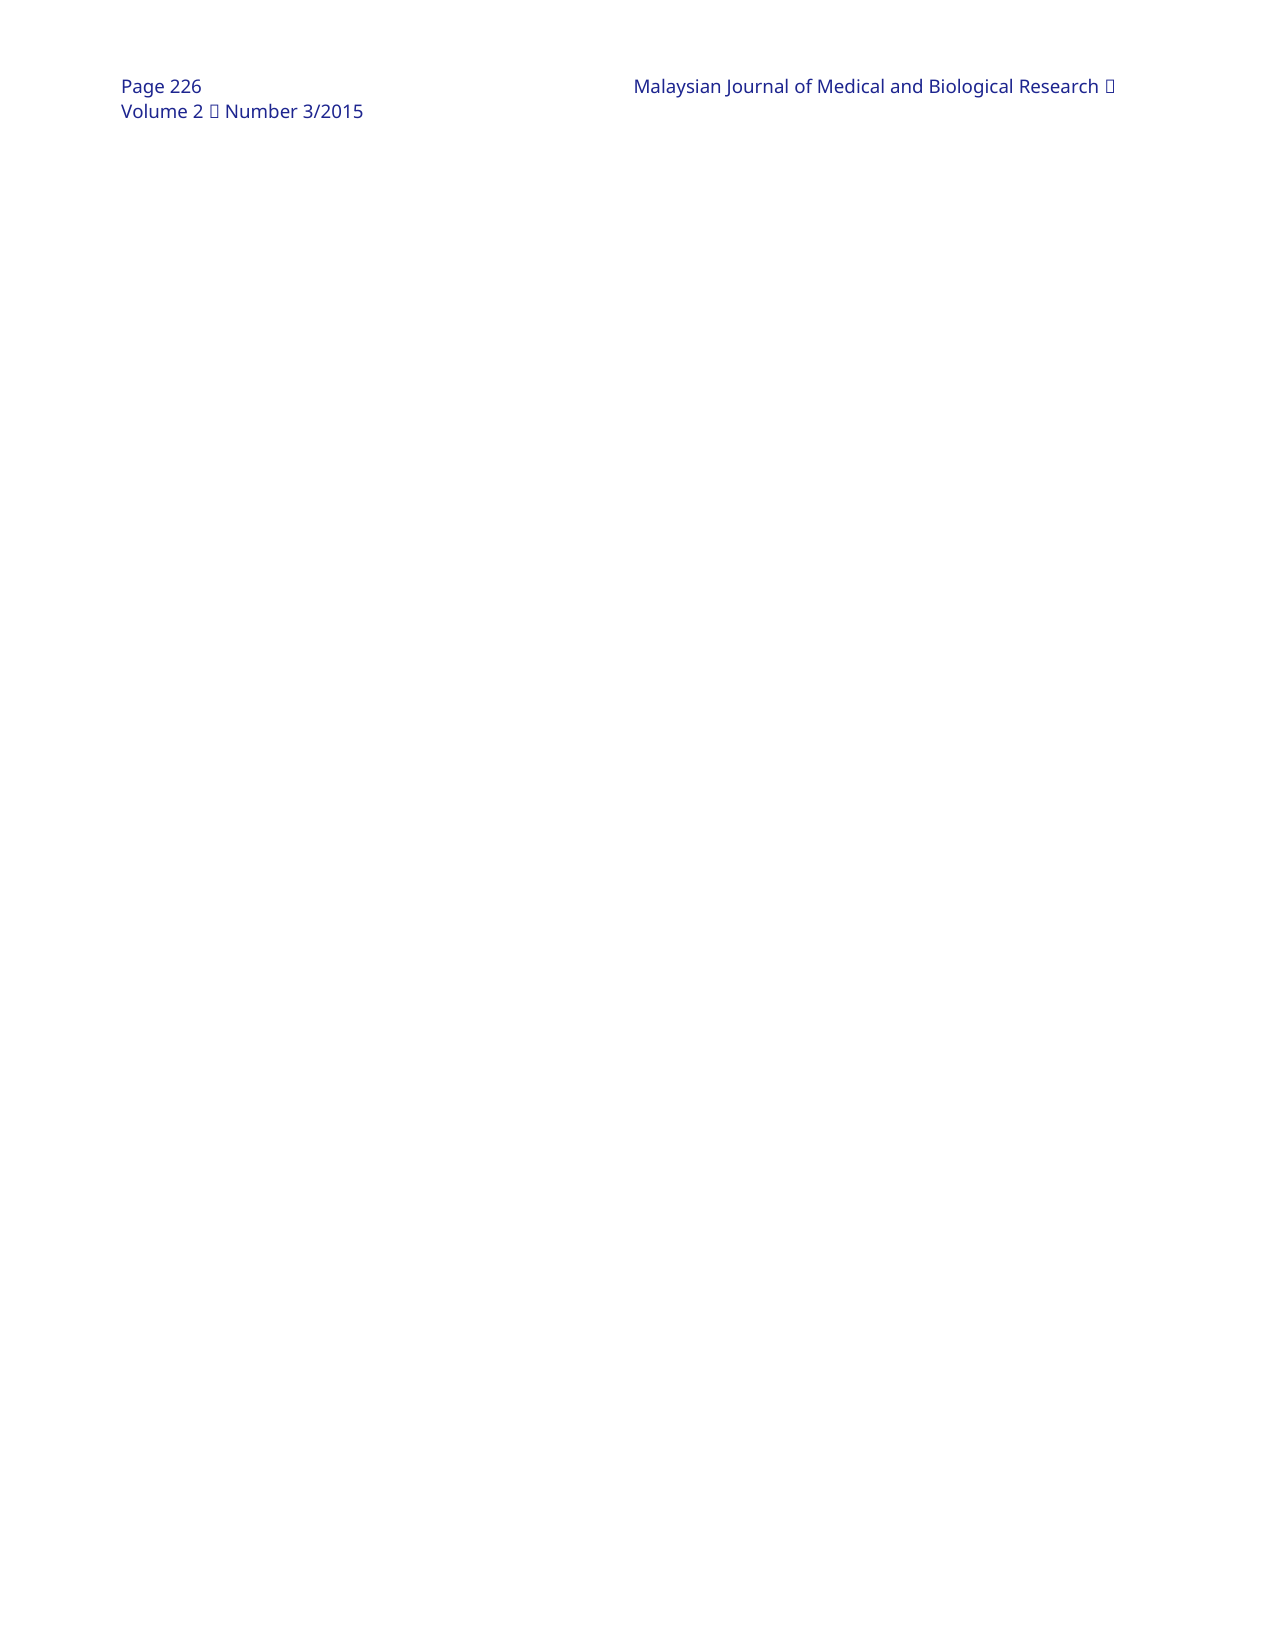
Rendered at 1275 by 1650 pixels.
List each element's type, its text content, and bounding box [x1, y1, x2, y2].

text Page 226 Malaysian Journal of Medical and Biological Research  Volume 2  Number 3/2015 [121, 73, 1139, 124]
